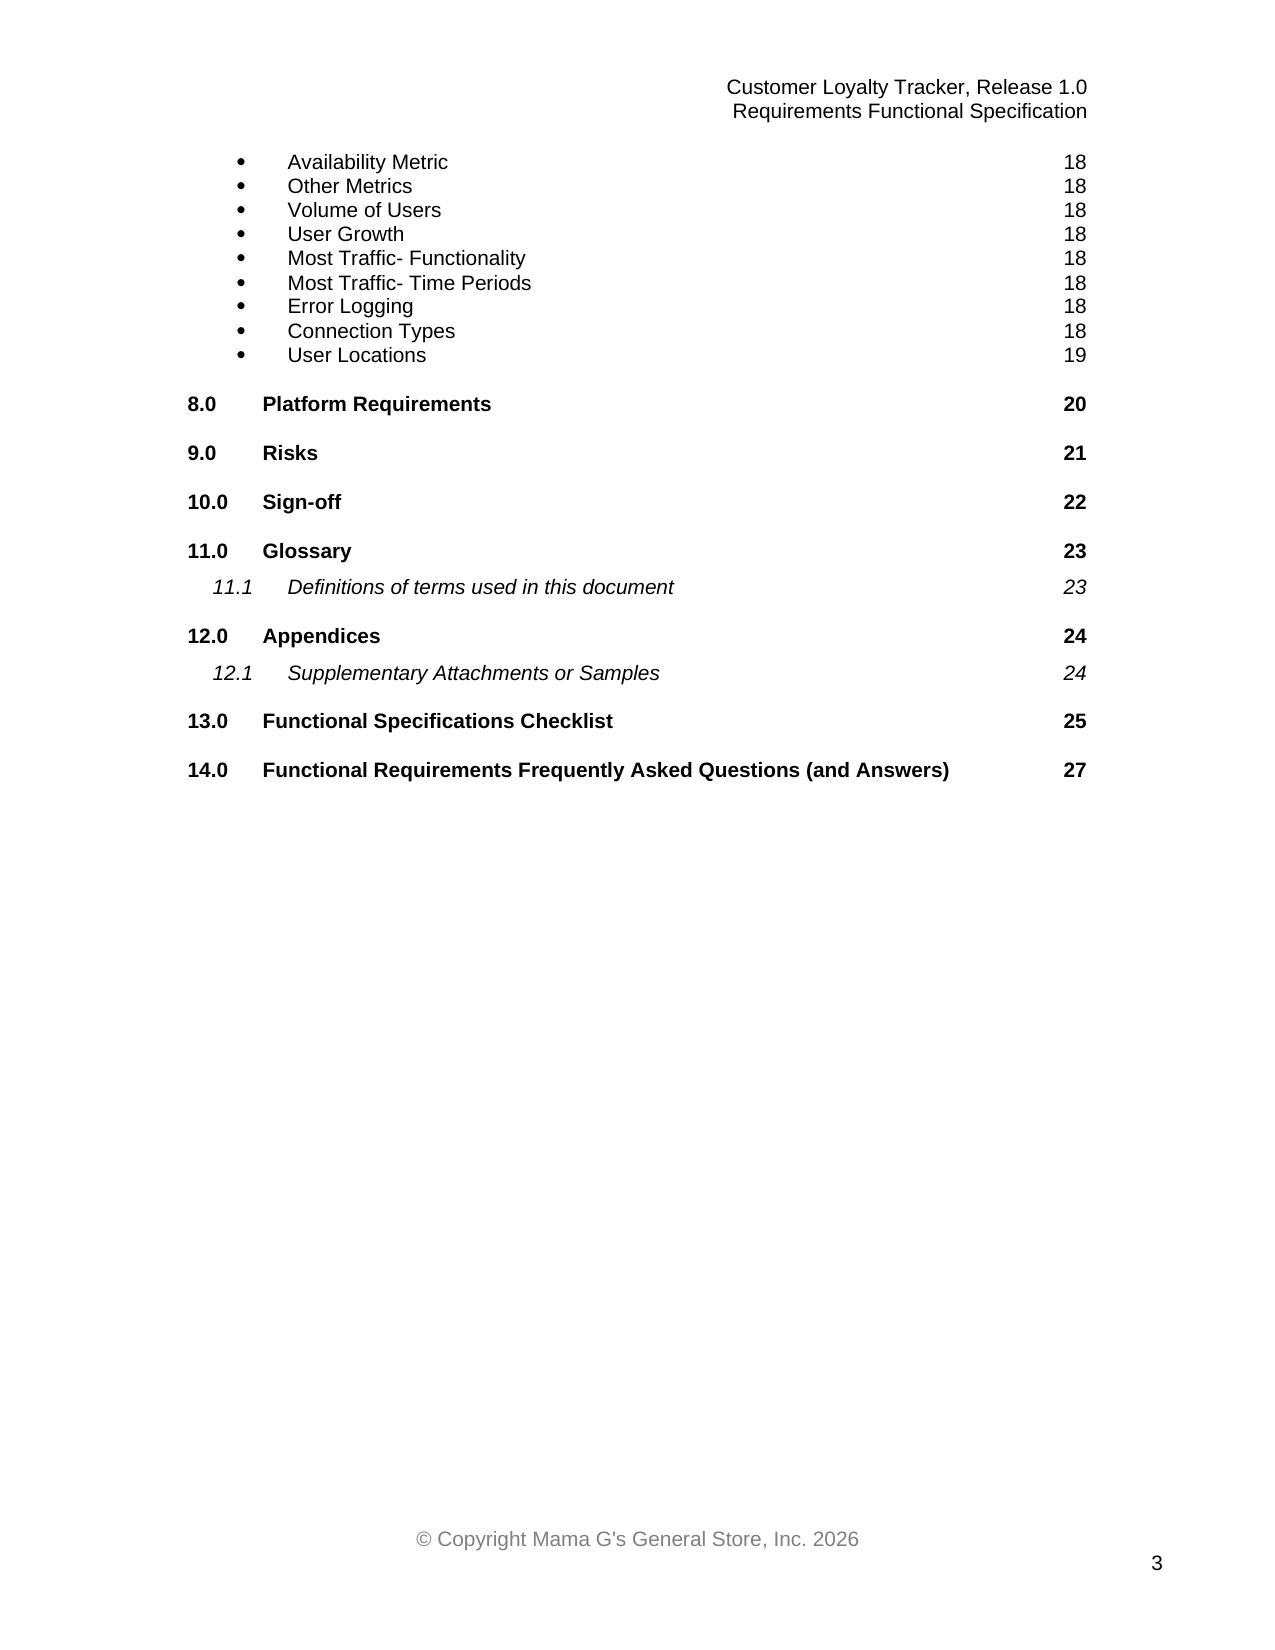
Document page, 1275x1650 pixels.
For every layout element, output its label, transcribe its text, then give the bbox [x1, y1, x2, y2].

text  User Growth 18 [237, 222, 1087, 246]
text  Most Traffic- Functionality 18 [237, 246, 1087, 270]
text  User Locations 19 [237, 342, 1087, 367]
text 11.0 Glossary 23 [187, 538, 1087, 562]
text 14.0 Functional Requirements Frequently Asked Questions (and Answers) 27 [187, 758, 1087, 782]
text  Connection Types 18 [237, 318, 1087, 342]
text  Most Traffic- Time Periods 18 [237, 270, 1087, 294]
text  Error Logging 18 [237, 294, 1087, 318]
text  Availability Metric 18 [237, 150, 1087, 174]
text  Other Metrics 18 [237, 174, 1087, 198]
text  Volume of Users 18 [237, 198, 1087, 222]
text 9.0 Risks 21 [187, 441, 1087, 464]
text 10.0 Sign-off 22 [187, 489, 1087, 513]
text 12.1 Supplementary Attachments or Samples 24 [212, 660, 1087, 684]
text 8.0 Platform Requirements 20 [187, 392, 1087, 416]
text 12.0 Appendices 24 [187, 624, 1087, 648]
text 11.1 Definitions of terms used in this document 23 [212, 575, 1087, 599]
text 13.0 Functional Specifications Checklist 25 [187, 709, 1087, 733]
